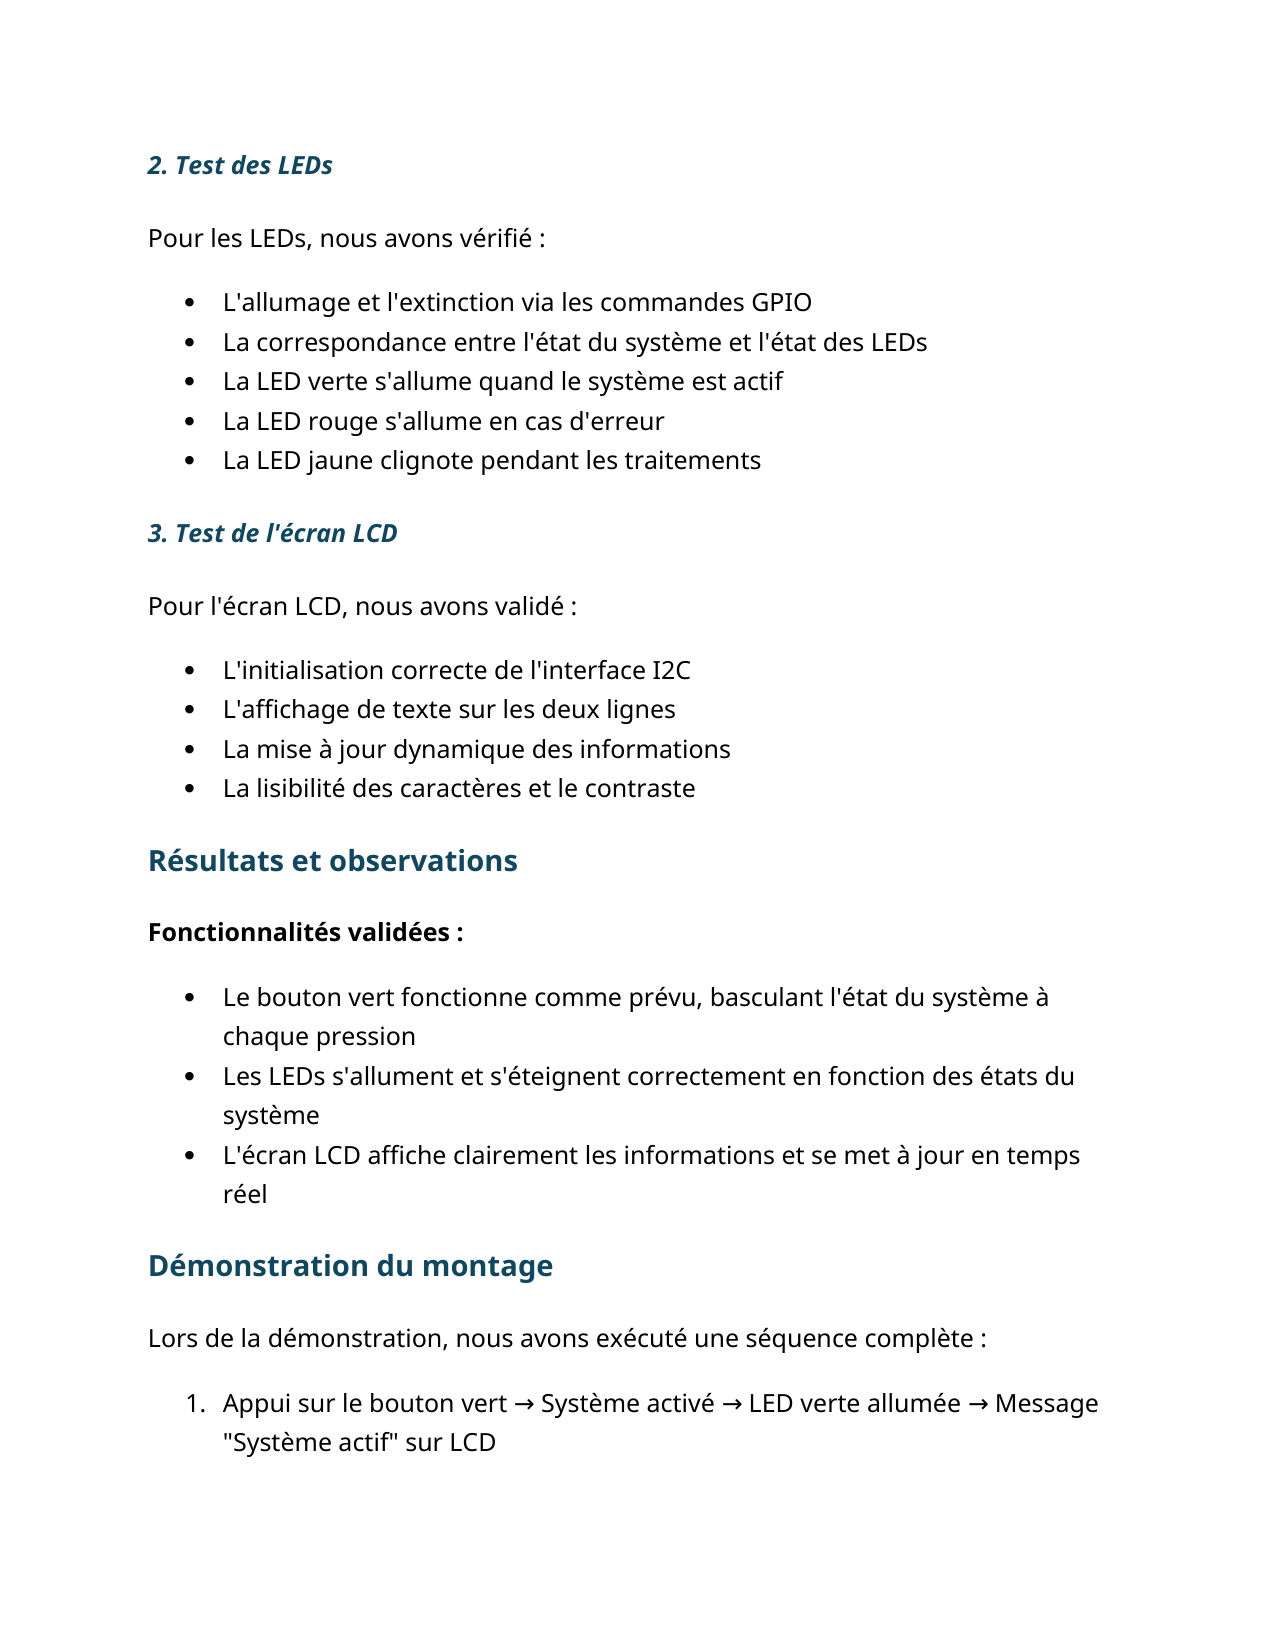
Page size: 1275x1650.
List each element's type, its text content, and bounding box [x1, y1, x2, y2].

text Fonctionnalités validées : [148, 915, 1127, 949]
list La correspondance entre l'état du système et l'état des LEDs [185, 324, 1127, 358]
list L'écran LCD affiche clairement les informations et se met à jour en temps réel [185, 1137, 1127, 1211]
list L'initialisation correcte de l'interface I2C [185, 653, 1127, 687]
list La LED verte s'allume quand le système est actif [185, 364, 1127, 398]
list L'allumage et l'extinction via les commandes GPIO [185, 285, 1127, 319]
list L'affichage de texte sur les deux lignes [185, 692, 1127, 726]
list Appui sur le bouton vert → Système activé → LED verte allumée → Message "Système actif" sur LCD [185, 1385, 1127, 1459]
list Le bouton vert fonctionne comme prévu, basculant l'état du système à chaque pression [185, 979, 1127, 1053]
subtitle 3. Test de l'écran LCD [148, 515, 1127, 549]
subtitle Résultats et observations [148, 840, 1127, 879]
subtitle Démonstration du montage [148, 1246, 1127, 1285]
text Pour l'écran LCD, nous avons validé : [148, 588, 1127, 622]
list Les LEDs s'allument et s'éteignent correctement en fonction des états du système [185, 1058, 1127, 1132]
text Pour les LEDs, nous avons vérifié : [148, 220, 1127, 254]
list La lisibilité des caractères et le contraste [185, 771, 1127, 805]
text Lors de la démonstration, nous avons exécuté une séquence complète : [148, 1321, 1127, 1355]
subtitle 2. Test des LEDs [148, 148, 1127, 182]
list La mise à jour dynamique des informations [185, 732, 1127, 766]
list La LED jaune clignote pendant les traitements [185, 443, 1127, 477]
list La LED rouge s'allume en cas d'erreur [185, 403, 1127, 437]
